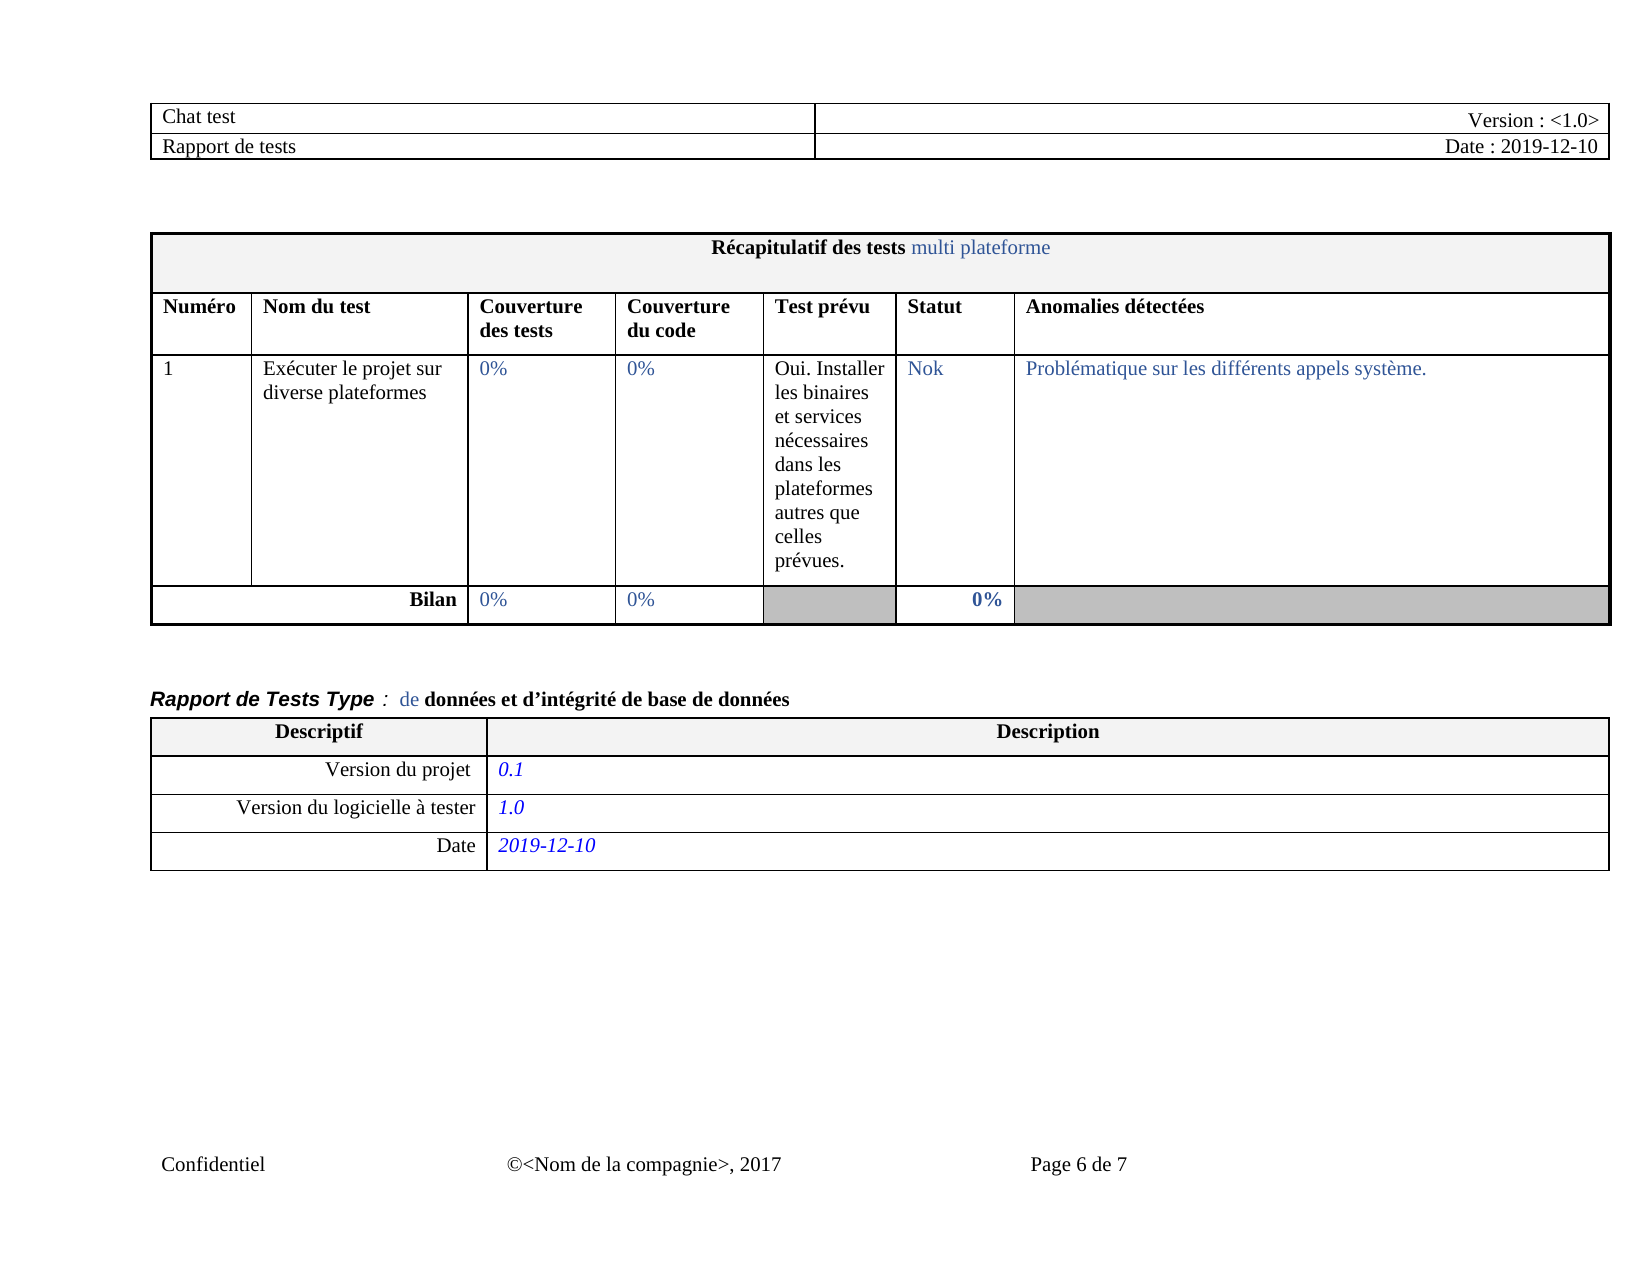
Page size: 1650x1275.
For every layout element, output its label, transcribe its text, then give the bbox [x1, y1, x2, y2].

table_cell 1.0 [488, 795, 1608, 832]
table_cell Problématique sur les différents appels système. [1015, 356, 1608, 585]
text Rapport de Tests Type : de données et d’intégrité de base de données [150, 687, 1500, 711]
table_header Description [488, 719, 1608, 755]
table_cell Oui. Installer les binaires et services nécessaires dans les plateformes autres que celles prévues. [764, 356, 895, 585]
table_cell Exécuter le projet sur diverse plateformes [252, 356, 467, 585]
table_cell Couverture des tests [469, 294, 615, 354]
table_cell 0% [616, 356, 763, 585]
table_header Récapitulatif des tests multi plateforme [153, 235, 1608, 292]
table_cell Couverture du code [616, 294, 763, 354]
table_cell 0% [469, 587, 615, 623]
table_cell Date [152, 833, 486, 870]
table_cell 0% [616, 587, 763, 623]
table_cell Statut [897, 294, 1014, 354]
table_cell Nok [897, 356, 1014, 585]
table_cell Test prévu [764, 294, 895, 354]
table_cell Version du projet [152, 757, 486, 793]
table_cell Anomalies détectées [1015, 294, 1608, 354]
table_cell 0% [469, 356, 615, 585]
table_cell 0% [897, 587, 1014, 623]
table_cell 0.1 [488, 757, 1608, 793]
table_cell [1015, 587, 1608, 623]
table_cell 1 [153, 356, 251, 585]
table_cell Bilan [153, 587, 467, 623]
table_cell Nom du test [252, 294, 467, 354]
table_cell Version du logicielle à tester [152, 795, 486, 832]
table_header Descriptif [152, 719, 486, 755]
table_cell Numéro [153, 294, 251, 354]
table_cell 2019-12-10 [488, 833, 1608, 870]
table_cell [764, 587, 895, 623]
